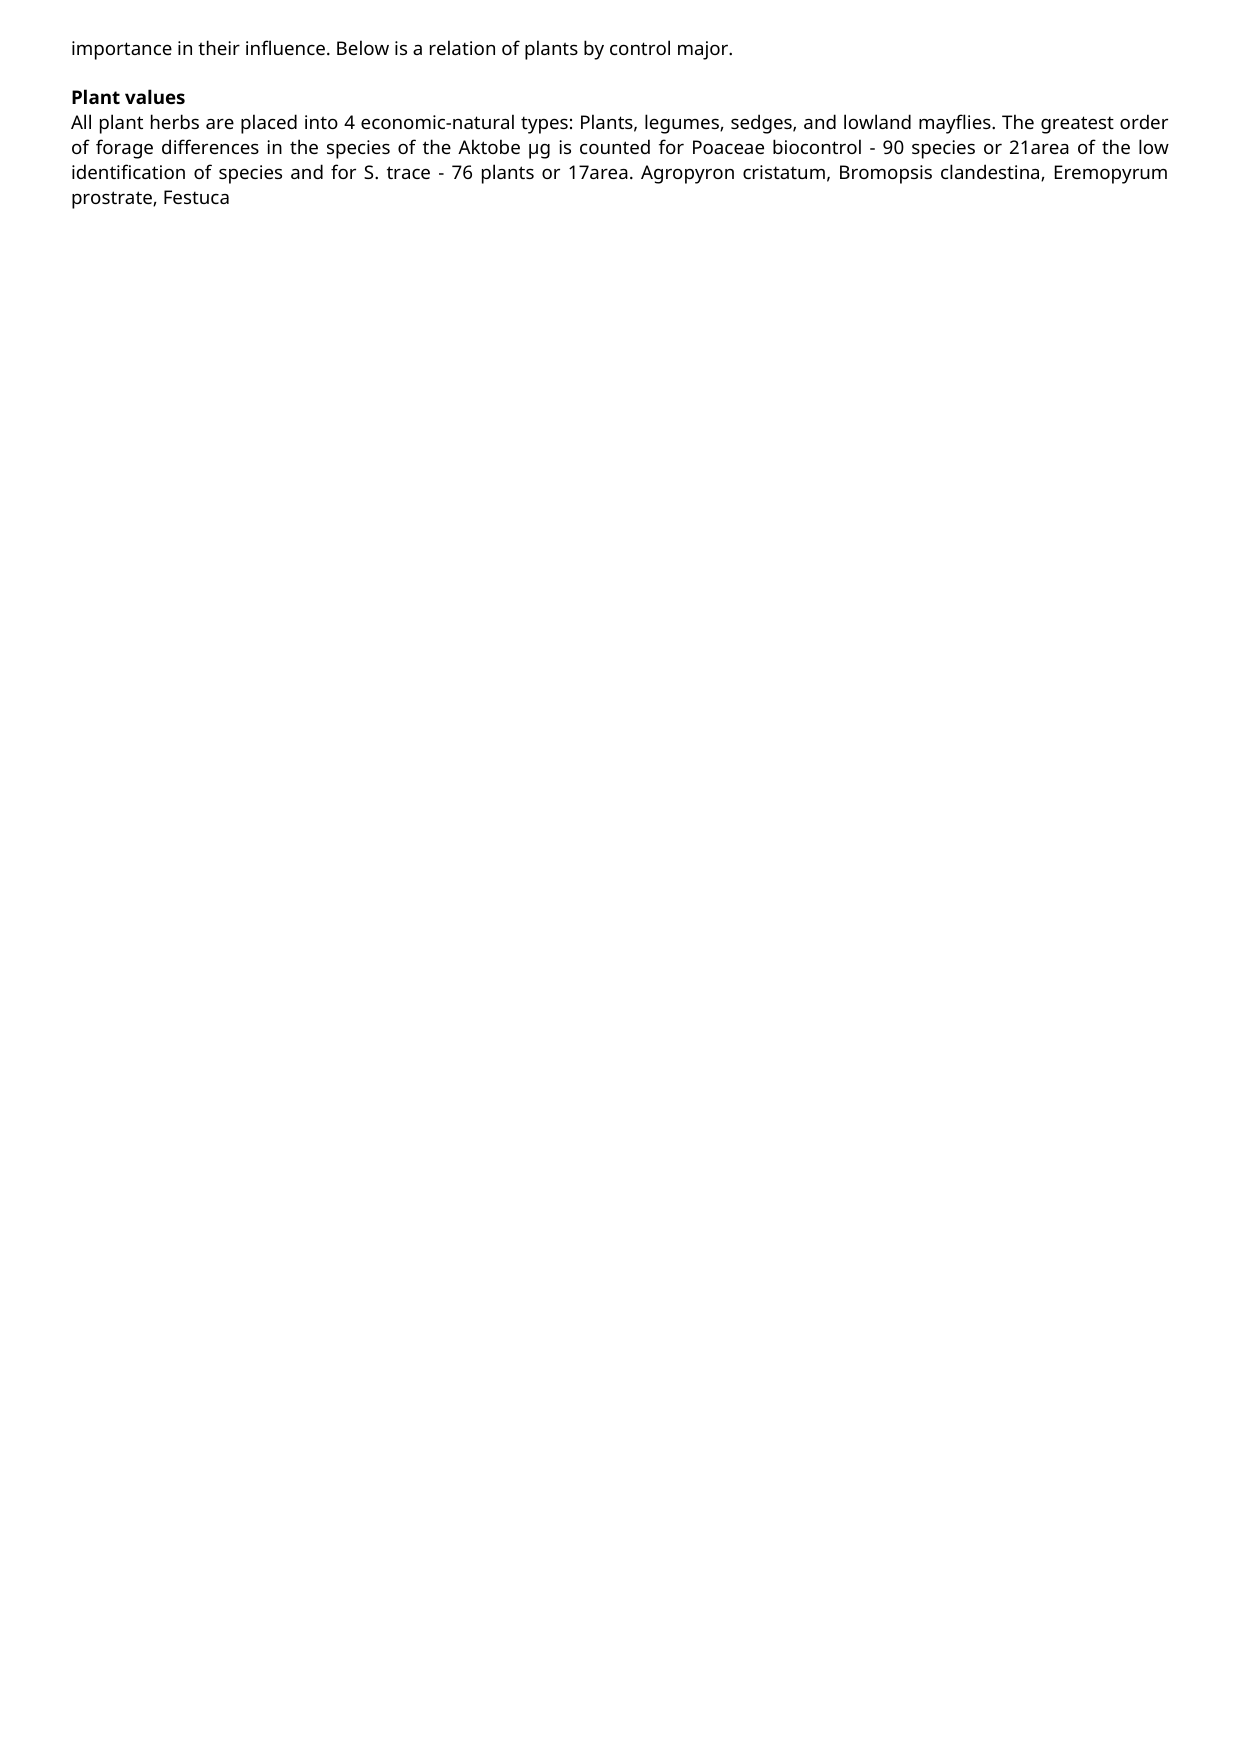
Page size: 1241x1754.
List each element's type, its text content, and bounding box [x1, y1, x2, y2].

text All plant herbs are placed into 4 economic-natural types: Plants, legumes, sedges, and lowland mayflies. The greatest order of forage differences in the species of the Aktobe µg is counted for Poaceae biocontrol - 90 species or 21area of the low identification of species and for S. trace - 76 plants or 17area. Agropyron cristatum, Bromopsis clandestina, Eremopyrum prostrate, Festuca [71, 109, 1170, 210]
subtitle Plant values [71, 87, 1182, 109]
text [71, 35, 1170, 61]
